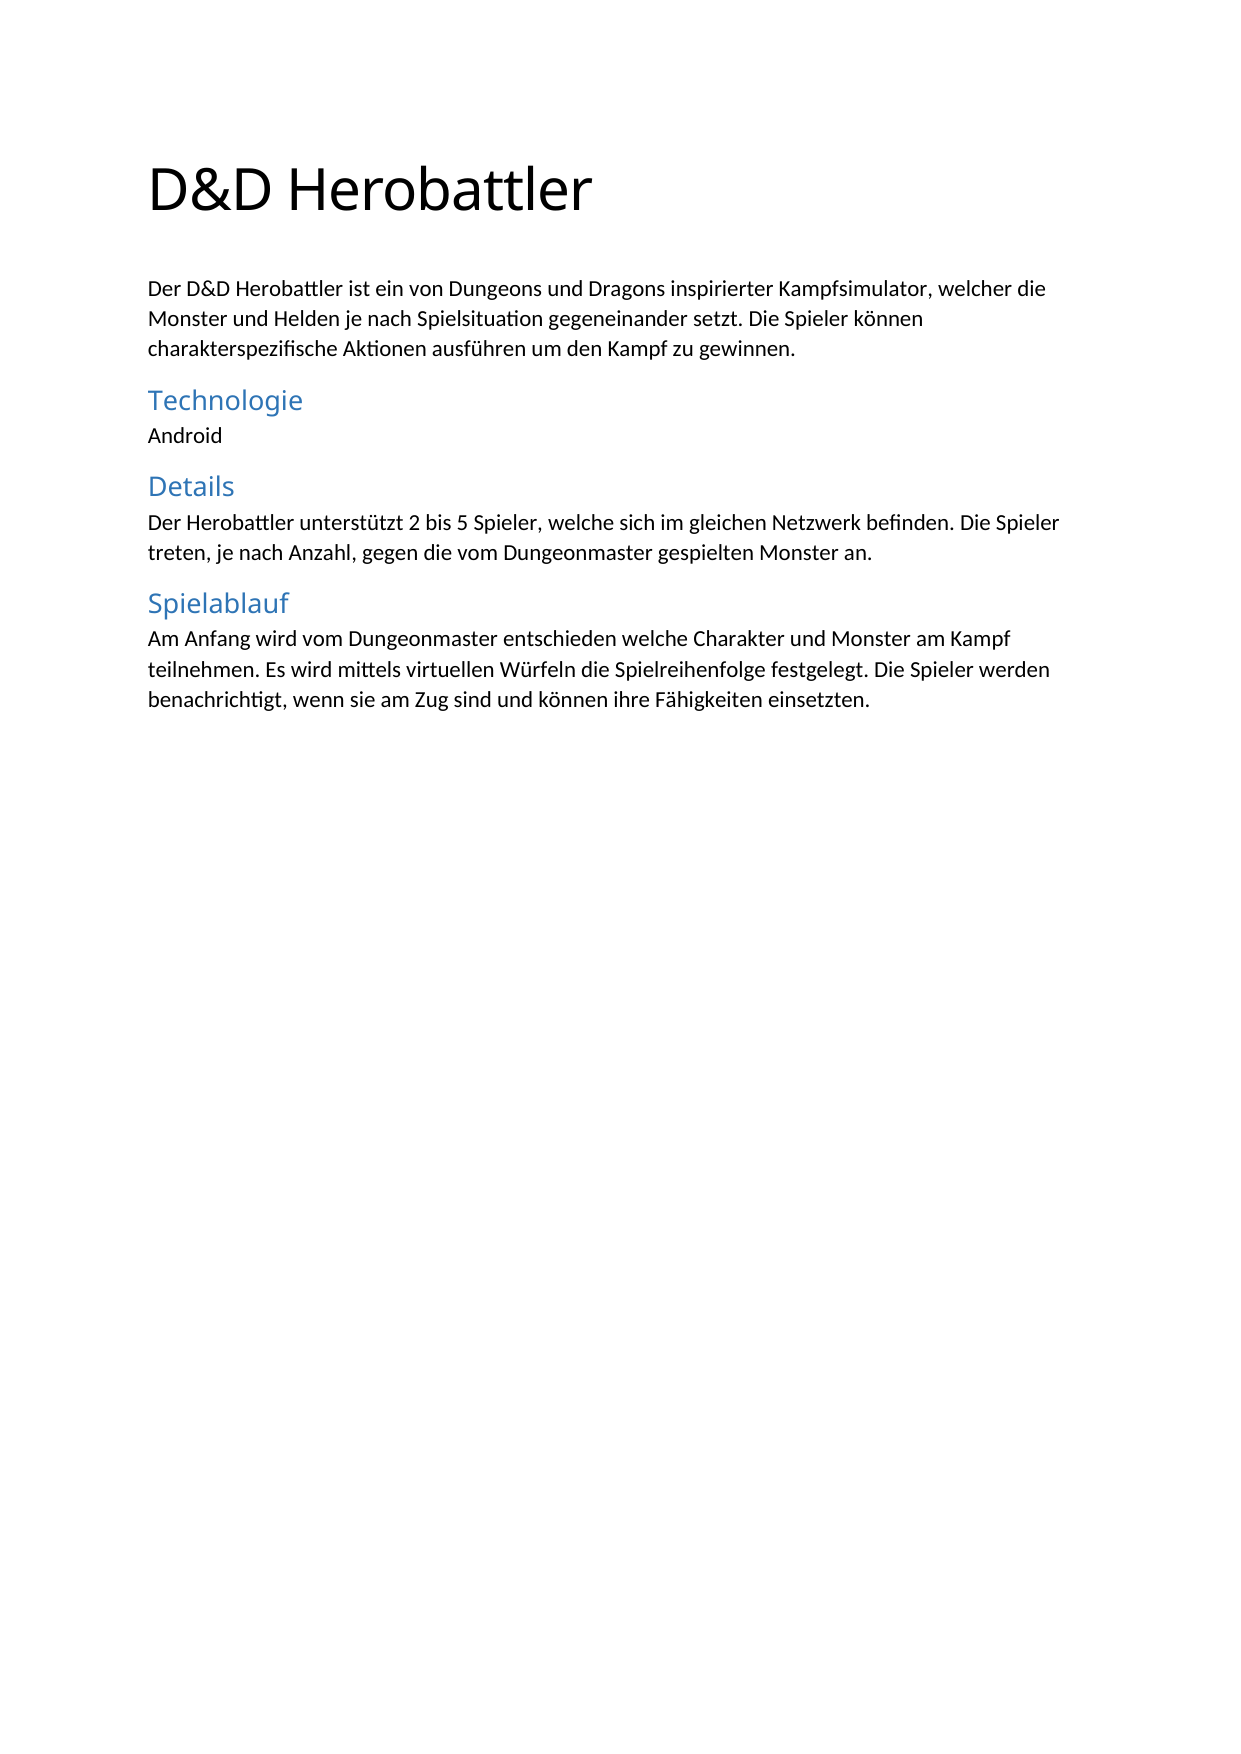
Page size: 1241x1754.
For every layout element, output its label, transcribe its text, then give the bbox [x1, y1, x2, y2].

text Der Herobattler unterstützt 2 bis 5 Spieler, welche sich im gleichen Netzwerk befinden. Die Spieler treten, je nach Anzahl, gegen die vom Dungeonmaster gespielten Monster an. [148, 508, 1093, 566]
title D&D Herobattler [148, 148, 1093, 227]
subtitle Spielablauf [148, 585, 1093, 622]
text Am Anfang wird vom Dungeonmaster entschieden welche Charakter und Monster am Kampf teilnehmen. Es wird mittels virtuellen Würfeln die Spielreihenfolge festgelegt. Die Spieler werden benachrichtigt, wenn sie am Zug sind und können ihre Fähigkeiten einsetzten. [148, 624, 1093, 713]
subtitle Details [148, 468, 1093, 505]
text Der D&D Herobattler ist ein von Dungeons und Dragons inspirierter Kampfsimulator, welcher die Monster und Helden je nach Spielsituation gegeneinander setzt. Die Spieler können charakterspezifische Aktionen ausführen um den Kampf zu gewinnen. [148, 274, 1093, 362]
text Android [148, 421, 1093, 449]
subtitle Technologie [148, 381, 1093, 418]
